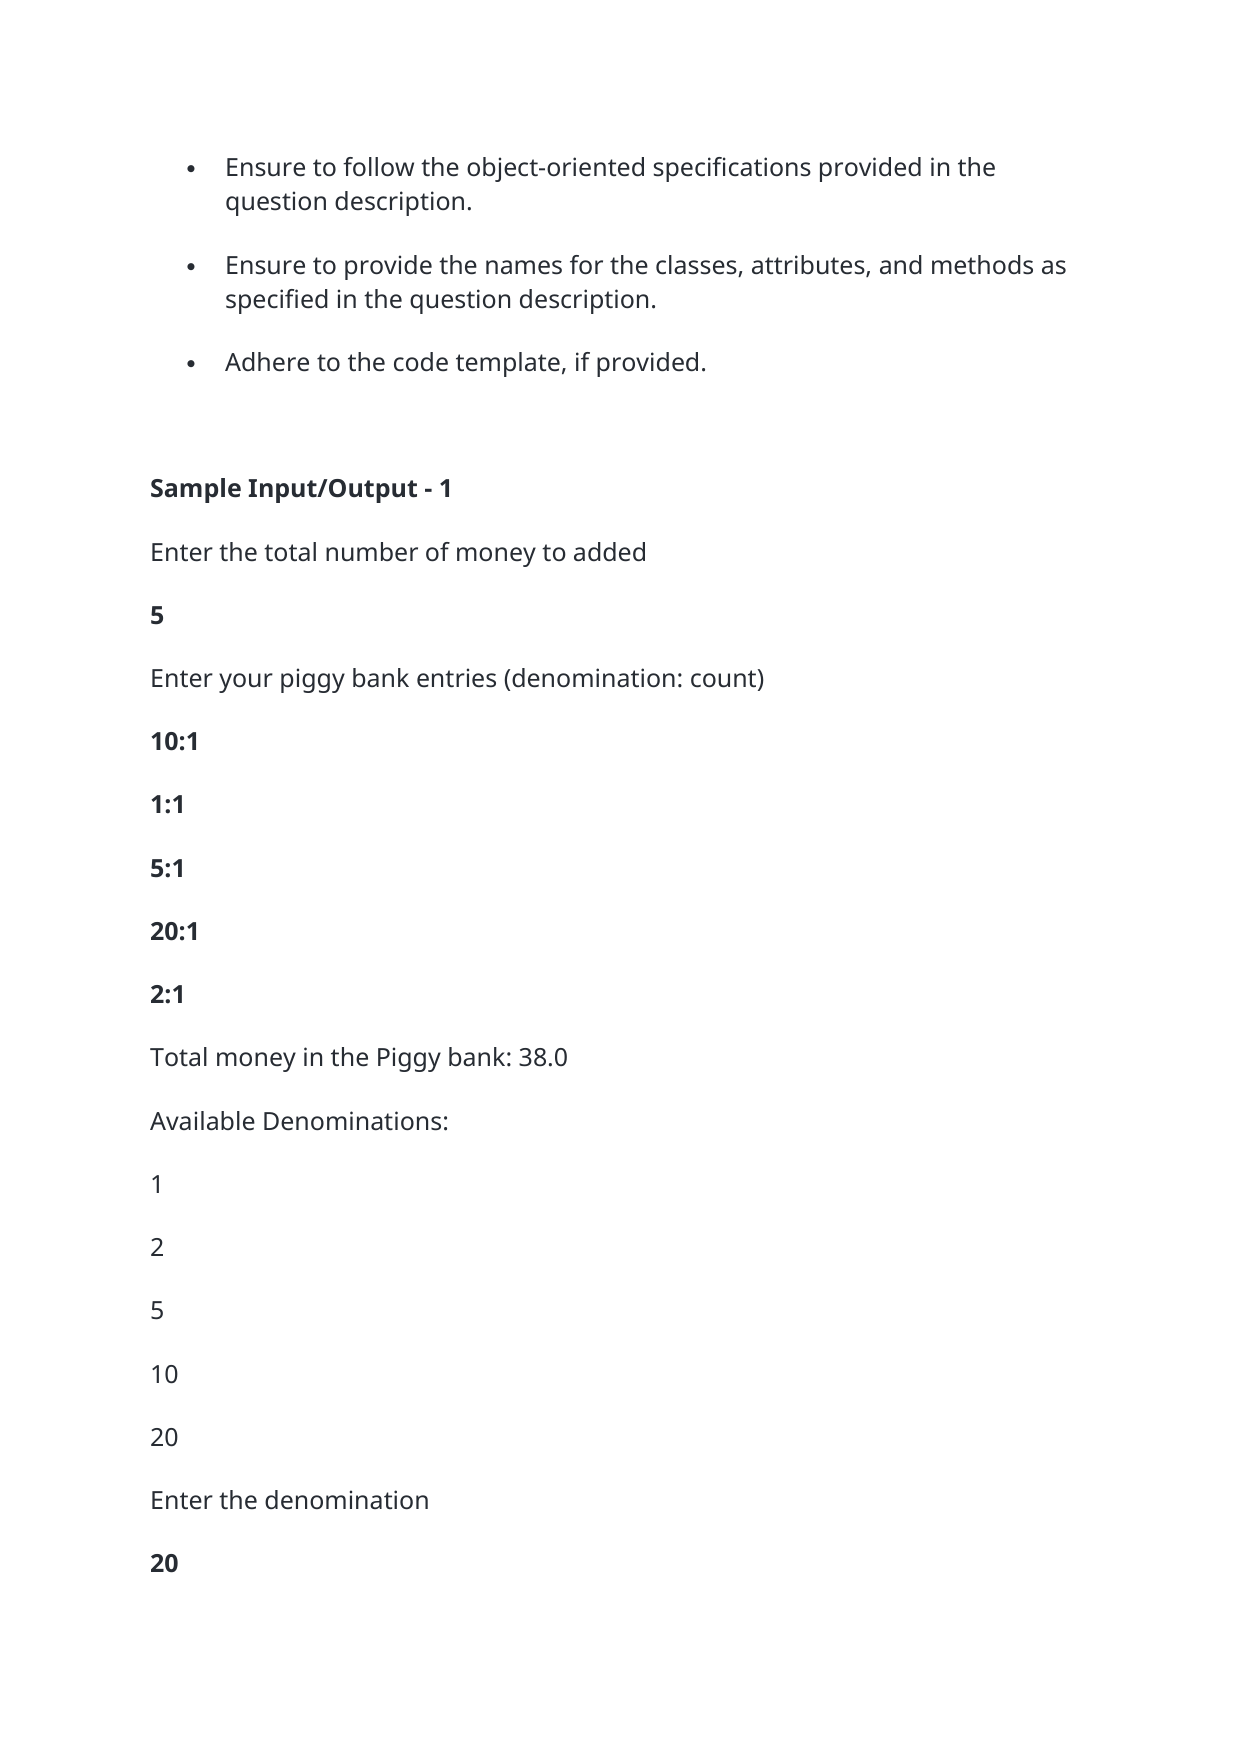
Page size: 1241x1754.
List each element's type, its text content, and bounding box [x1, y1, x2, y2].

list Ensure to provide the names for the classes, attributes, and methods as specified in the question description. [187, 247, 1090, 315]
text Enter the denomination [150, 1483, 1090, 1517]
text 1:1 [150, 787, 1090, 821]
text 2:1 [150, 977, 1090, 1011]
text Enter your piggy bank entries (denomination: count) [150, 661, 1090, 695]
list Ensure to follow the object-oriented specifications provided in the question description. [187, 150, 1090, 218]
text Total money in the Piggy bank: 38.0 [150, 1040, 1090, 1074]
text 5 [150, 597, 1090, 632]
text 2 [150, 1230, 1090, 1264]
list Adhere to the code template, if provided. [187, 344, 1090, 379]
text 20 [150, 1419, 1090, 1453]
text Available Denominations: [150, 1103, 1090, 1137]
text 10 [150, 1356, 1090, 1390]
text 20 [150, 1546, 1090, 1580]
text 1 [150, 1167, 1090, 1201]
text 10:1 [150, 724, 1090, 758]
text Enter the total number of money to added [150, 534, 1090, 568]
text 5:1 [150, 850, 1090, 884]
text 20:1 [150, 914, 1090, 948]
text Sample Input/Output - 1 [150, 471, 1090, 505]
text 5 [150, 1293, 1090, 1327]
